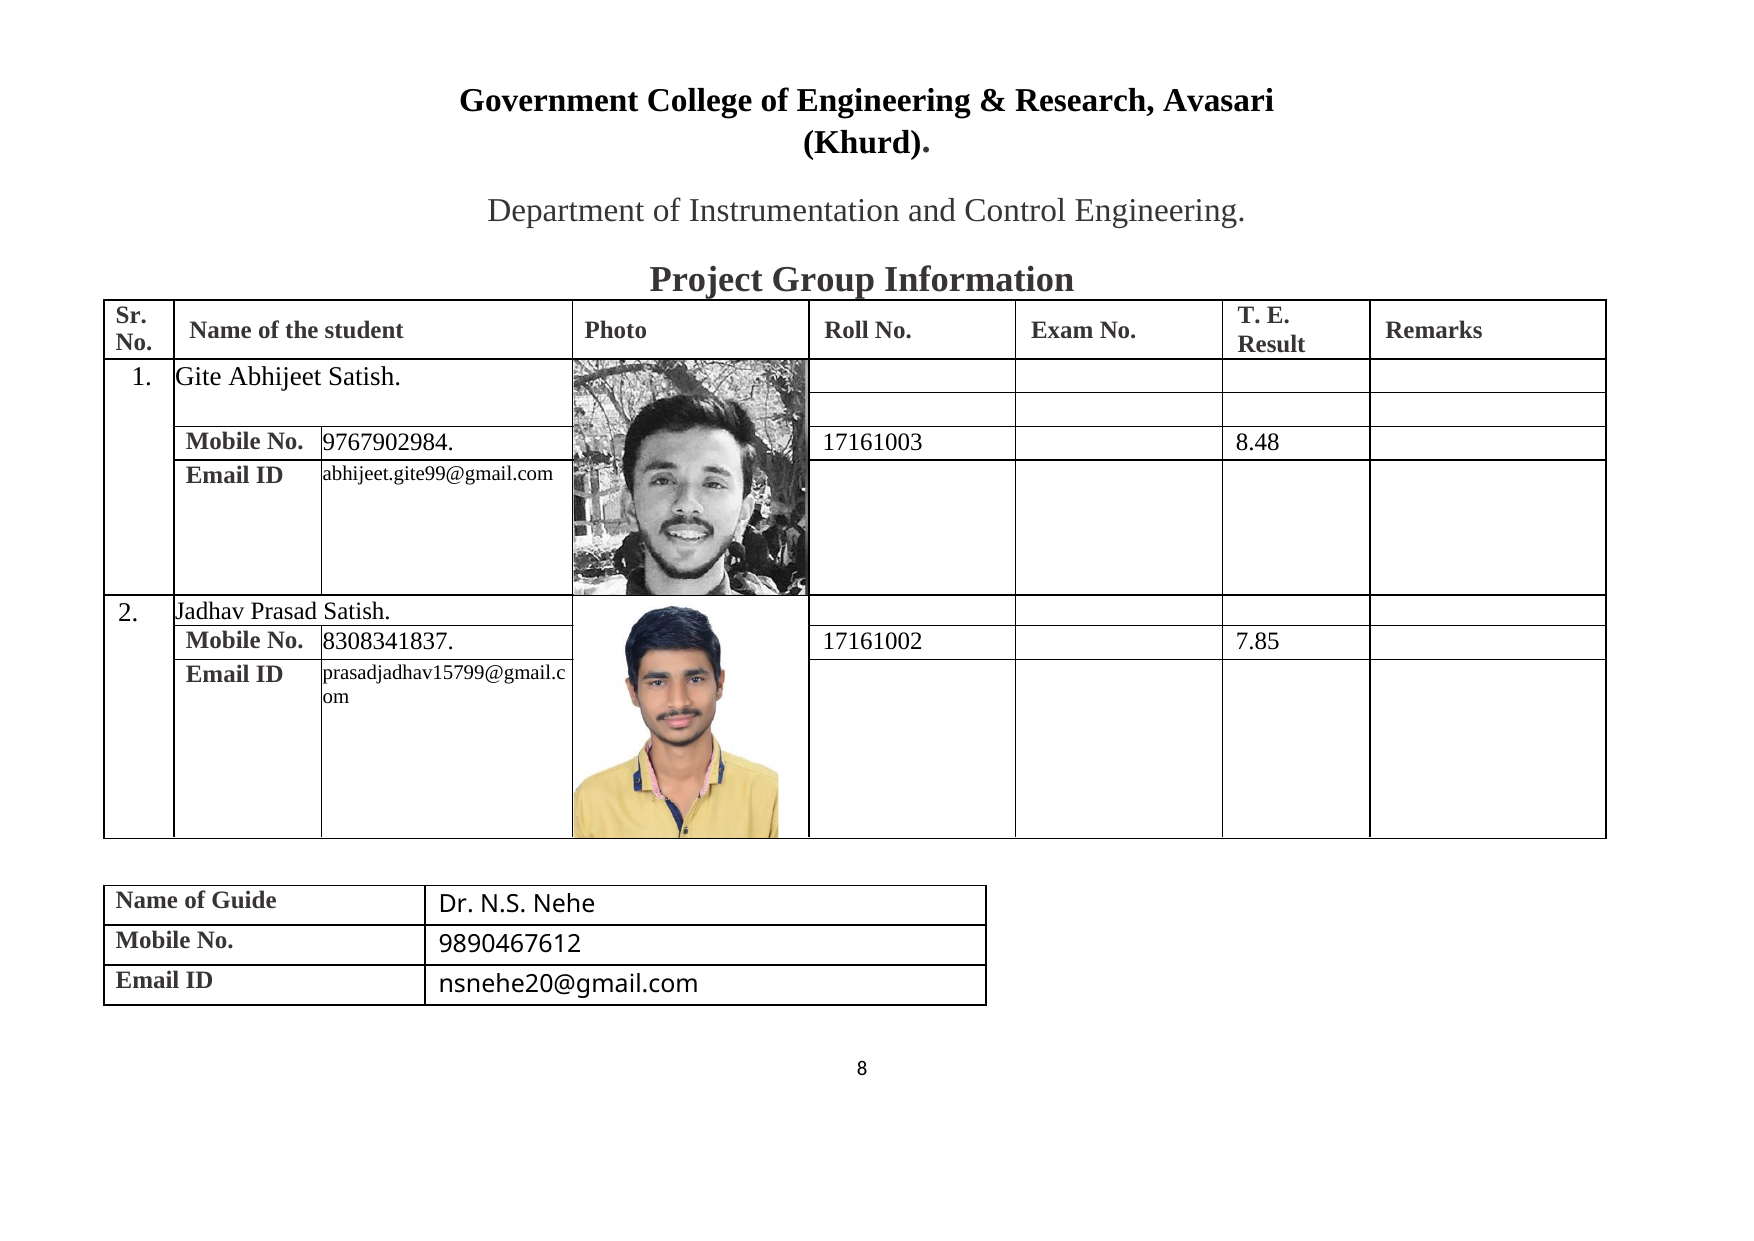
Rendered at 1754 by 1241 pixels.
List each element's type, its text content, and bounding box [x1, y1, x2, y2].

table_header Dr. N.S. Nehe [426, 886, 985, 924]
table_cell [1371, 660, 1605, 837]
table_cell [1223, 461, 1369, 594]
table_cell 8308341837. [322, 626, 572, 658]
table_cell 7.85 [1223, 626, 1369, 658]
table_cell [1016, 626, 1222, 658]
table_cell [1223, 360, 1369, 392]
table_header Remarks [1371, 301, 1605, 358]
table_cell 9890467612 [426, 926, 985, 964]
table_cell [1371, 393, 1605, 426]
table_cell [810, 660, 1015, 837]
table_cell Jadhav Prasad Satish. [175, 596, 572, 625]
picture [573, 596, 779, 838]
table_cell [1371, 596, 1605, 625]
table_header Roll No. [810, 301, 1015, 358]
table_cell [810, 360, 1015, 392]
table_cell [810, 393, 1015, 426]
table_cell Mobile No. [175, 427, 321, 459]
table_header Photo [573, 301, 808, 358]
table_cell [1016, 596, 1222, 625]
table_header Name of the student [175, 301, 572, 358]
table_cell nsnehe20@gmail.com [426, 966, 985, 1004]
table_cell 9767902984. [322, 427, 572, 459]
table_cell abhijeet.gite99@gmail.com [322, 461, 572, 594]
table_cell [1223, 596, 1369, 625]
table_cell Email ID [105, 966, 424, 1004]
table_cell 2. [105, 596, 173, 837]
subtitle Government College of Engineering & Research, Avasari (Khurd). [400, 80, 1333, 161]
text 8 [105, 1055, 1618, 1080]
table_cell [1016, 660, 1222, 837]
subtitle Department of Instrumentation and Control Engineering. [400, 190, 1333, 228]
table_header Exam No. [1016, 301, 1222, 358]
table_cell [1371, 461, 1605, 594]
table_cell 17161002 [810, 626, 1015, 658]
table_header T. E. Result [1223, 301, 1369, 358]
table_cell 1. [105, 360, 173, 594]
table_header Sr. No. [105, 301, 173, 358]
table_cell Email ID [175, 660, 321, 837]
table_cell Mobile No. [105, 926, 424, 964]
table_cell Email ID [175, 461, 321, 594]
table_cell [1223, 393, 1369, 426]
table_cell 17161003 [810, 427, 1015, 459]
table_cell Gite Abhijeet Satish. [175, 360, 572, 426]
table_cell [779, 596, 808, 837]
table_cell [1016, 360, 1222, 392]
table_cell [1016, 393, 1222, 426]
table_header Name of Guide [105, 886, 424, 924]
table_cell [1016, 461, 1222, 594]
table_cell [1223, 660, 1369, 837]
table_cell [1371, 427, 1605, 459]
table_cell Mobile No. [175, 626, 321, 658]
text Project Group Information [390, 257, 1333, 299]
table_cell [810, 596, 1015, 625]
table_cell prasadjadhav15799@gmail.com [322, 660, 572, 837]
picture [573, 360, 808, 595]
table_cell 8.48 [1223, 427, 1369, 459]
table_cell [1371, 626, 1605, 658]
table_cell [810, 461, 1015, 594]
table_cell [1371, 360, 1605, 392]
table_cell [1016, 427, 1222, 459]
